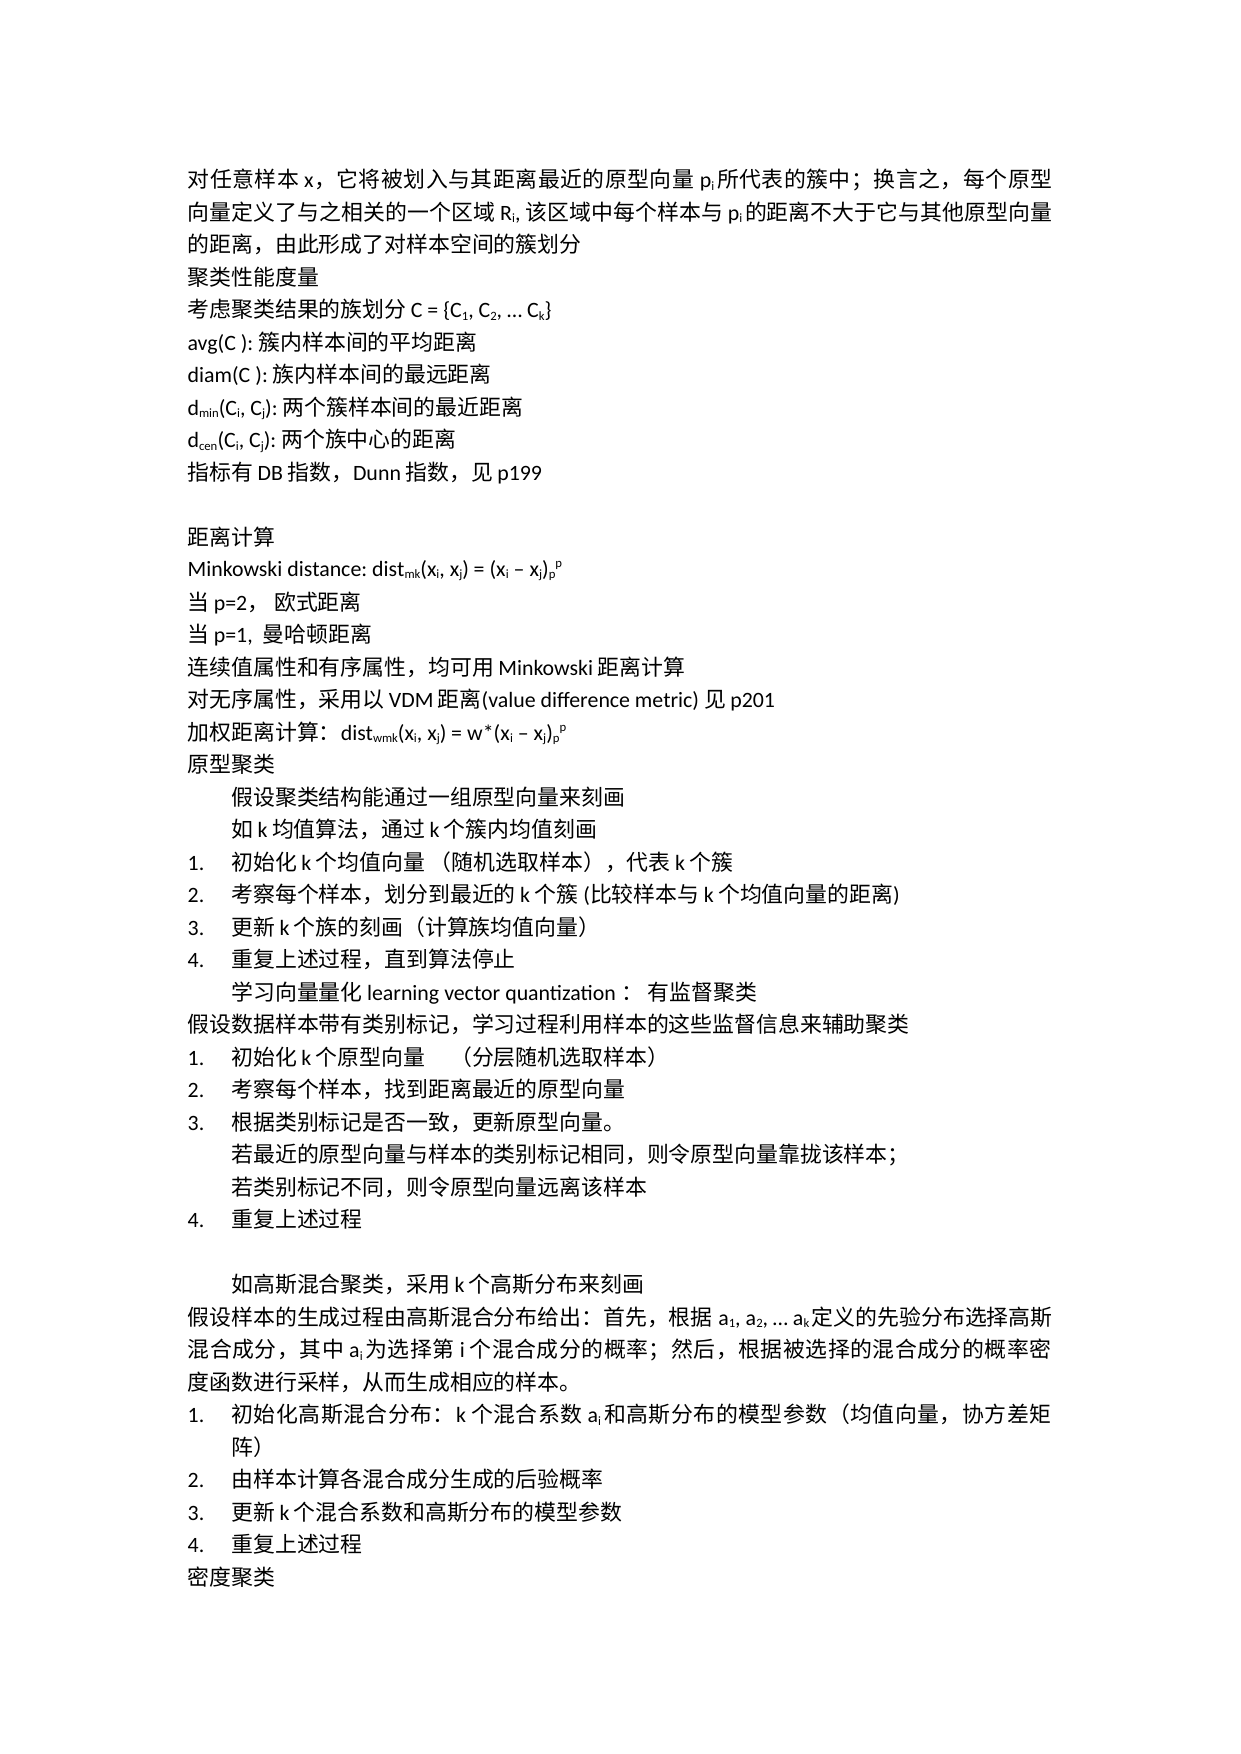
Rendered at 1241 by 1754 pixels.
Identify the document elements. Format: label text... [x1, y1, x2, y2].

text 假设聚类结构能通过一组原型向量来刻画 [187, 779, 1053, 812]
text 对无序属性，采用以VDM距离(value difference metric) 见p201 [187, 682, 1053, 714]
text 指标有DB指数，Dunn指数，见p199 [187, 454, 1053, 487]
text 对任意样本x，它将被划入与其距离最近的原型向量pi所代表的簇中；换言之，每个原型向量定义了与之相关的一个区域Ri, 该区域中每个样本与pi的距离不大于它与其他原型向量的距离，由此形成了对样本空间的簇划分 [187, 162, 1053, 259]
text 原型聚类 [187, 747, 1053, 779]
text 当p=1, 曼哈顿距离 [187, 617, 1053, 649]
list 学习向量量化learning vector quantization ： 有监督聚类 [231, 974, 1053, 1007]
list 初始化高斯混合分布：k个混合系数ai和高斯分布的模型参数（均值向量，协方差矩阵） [187, 1397, 1053, 1462]
text 假设数据样本带有类别标记，学习过程利用样本的这些监督信息来辅助聚类 [187, 1007, 1053, 1039]
list 重复上述过程 [187, 1202, 1053, 1234]
list 根据类别标记是否一致，更新原型向量。 [187, 1104, 1053, 1137]
list 初始化k个均值向量 （随机选取样本），代表k个簇 [187, 844, 1053, 877]
list 由样本计算各混合成分生成的后验概率 [187, 1462, 1053, 1494]
text 密度聚类 [187, 1559, 1053, 1592]
text 若最近的原型向量与样本的类别标记相同，则令原型向量靠拢该样本； [187, 1137, 1053, 1169]
text 如高斯混合聚类，采用k个高斯分布来刻画 [187, 1267, 1053, 1299]
text 考虑聚类结果的族划分C = {C1, C2, … Ck} [187, 292, 1053, 324]
text 连续值属性和有序属性，均可用Minkowski距离计算 [187, 649, 1053, 682]
text 假设样本的生成过程由高斯混合分布给出：首先，根据a1, a2, … ak定义的先验分布选择高斯混合成分，其中ai为选择第i个混合成分的概率；然后，根据被选择的混合成分的概率密度函数进行采样，从而生成相应的样本。 [187, 1299, 1053, 1397]
list 重复上述过程 [187, 1527, 1053, 1559]
list 考察每个样本，找到距离最近的原型向量 [187, 1072, 1053, 1104]
text diam(C ): 族内样本间的最远距离 [187, 357, 1053, 389]
text 聚类性能度量 [187, 259, 1053, 292]
text dcen(Ci, Cj): 两个族中心的距离 [187, 422, 1053, 454]
list 考察每个样本，划分到最近的k个簇 (比较样本与k个均值向量的距离) [187, 877, 1053, 909]
text 距离计算 [187, 519, 1053, 552]
list 更新k个族的刻画（计算族均值向量） [187, 909, 1053, 942]
text 若类别标记不同，则令原型向量远离该样本 [187, 1169, 1053, 1202]
text 当p=2， 欧式距离 [187, 584, 1053, 617]
text 如k均值算法，通过k个簇内均值刻画 [187, 812, 1053, 844]
text dmin(Ci, Cj): 两个簇样本间的最近距离 [187, 389, 1053, 422]
text avg(C ): 簇内样本间的平均距离 [187, 324, 1053, 357]
text 加权距离计算：distwmk(xi, xj) = w*(xi – xj)pp [187, 714, 1053, 747]
list 重复上述过程，直到算法停止 [187, 942, 1053, 974]
list 更新k个混合系数和高斯分布的模型参数 [187, 1494, 1053, 1527]
text Minkowski distance: distmk(xi, xj) = (xi – xj)pp [187, 552, 1053, 584]
list 初始化k个原型向量 （分层随机选取样本） [187, 1039, 1053, 1072]
